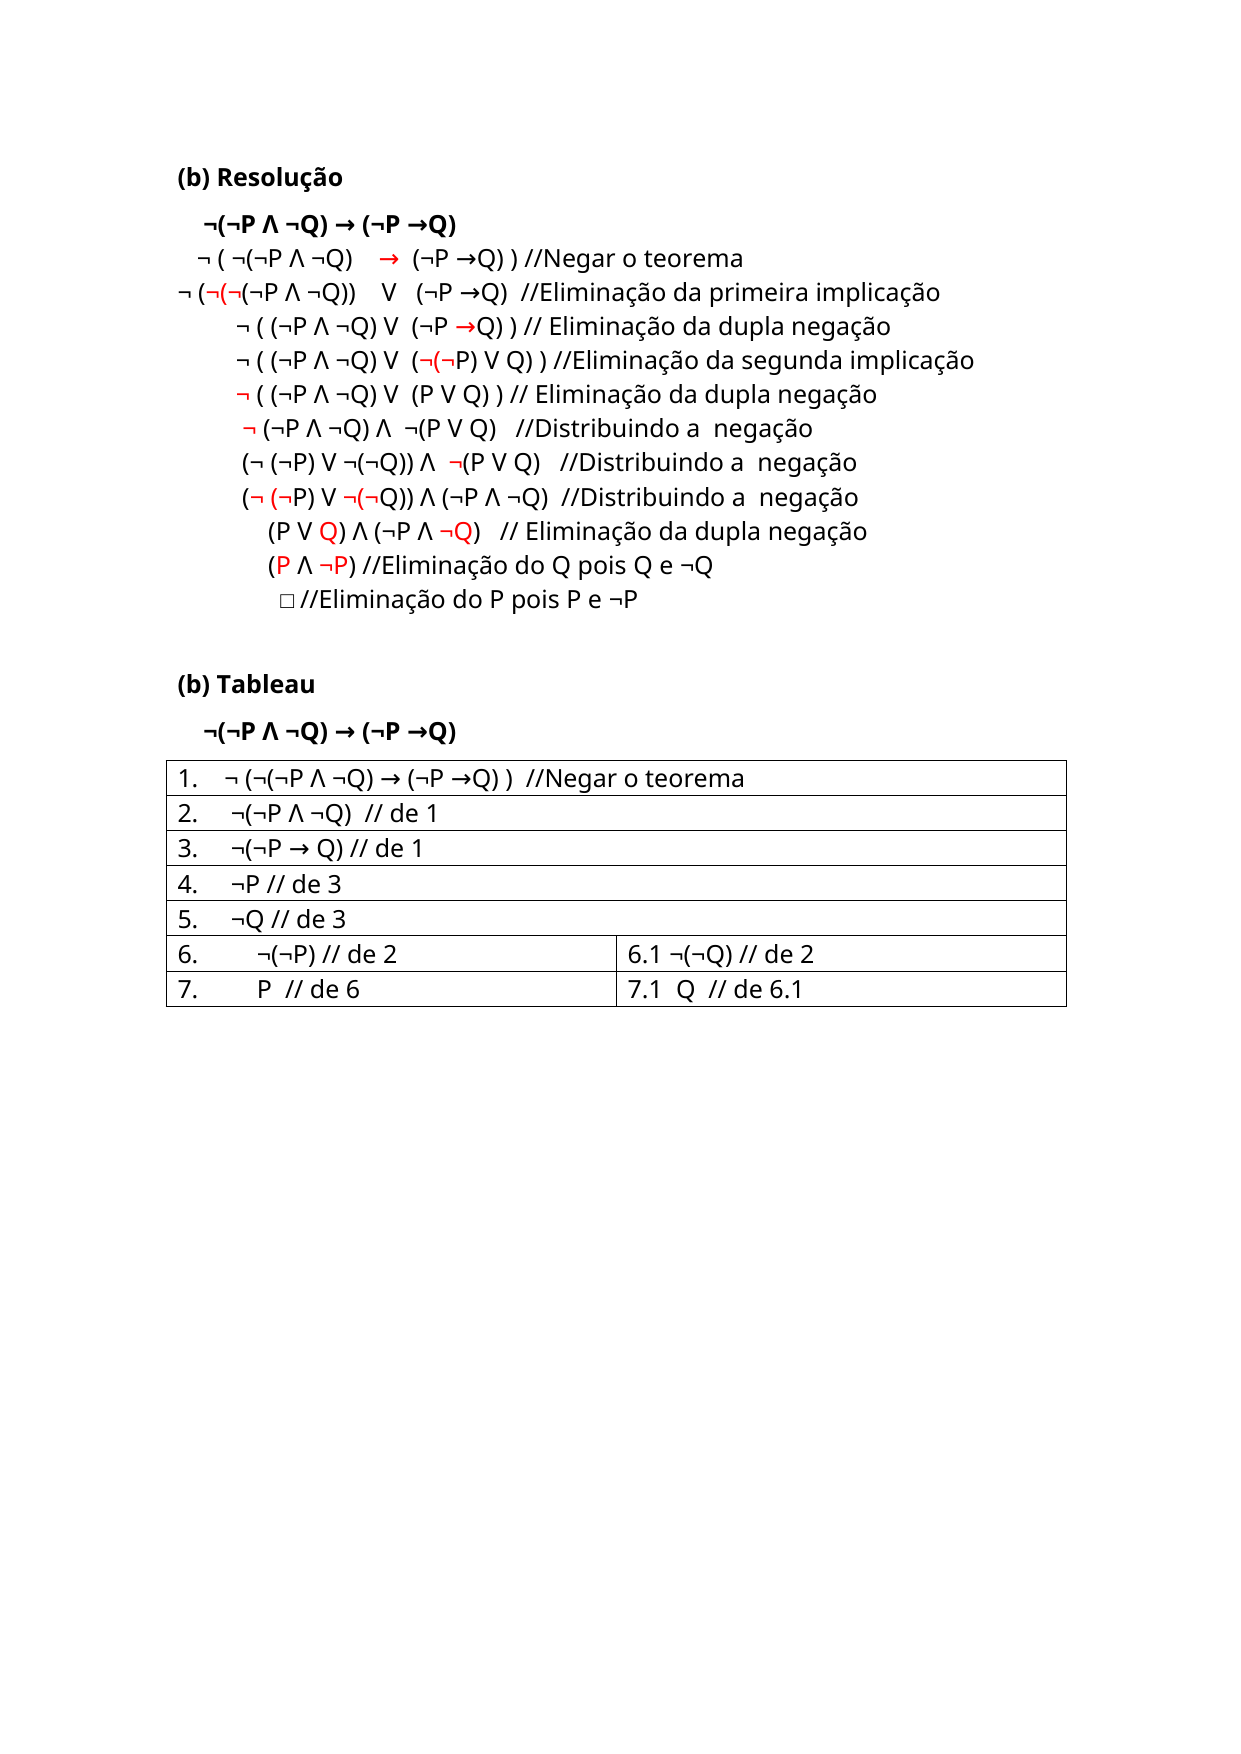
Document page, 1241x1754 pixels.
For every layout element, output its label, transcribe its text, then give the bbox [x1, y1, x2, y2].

text ¬(¬P Ʌ ¬Q) → (¬P →Q) [177, 713, 1063, 747]
table_header 1. ¬ (¬(¬P Ʌ ¬Q) → (¬P →Q) ) //Negar o teorema [167, 761, 1066, 795]
table_cell 7. P // de 6 [167, 972, 616, 1006]
text ¬ ( (¬P Ʌ ¬Q) V (¬P →Q) ) // Eliminação da dupla negação [177, 309, 1063, 343]
text ¬ ( ¬(¬P Ʌ ¬Q) → (¬P →Q) ) //Negar o teorema [177, 241, 1063, 275]
table_cell 4. ¬P // de 3 [167, 866, 1066, 900]
table_cell 5. ¬Q // de 3 [167, 901, 1066, 935]
table_cell 2. ¬(¬P Ʌ ¬Q) // de 1 [167, 796, 1066, 830]
text (P Ʌ ¬P) //Eliminação do Q pois Q e ¬Q [177, 547, 1063, 581]
text ¬(¬P Ʌ ¬Q) → (¬P →Q) [177, 207, 1063, 241]
table_cell 6. ¬(¬P) // de 2 [167, 936, 616, 971]
text (¬ (¬P) V ¬(¬Q)) Ʌ ¬(P V Q) //Distribuindo a negação [177, 445, 1063, 479]
text □ //Eliminação do P pois P e ¬P [177, 581, 1063, 615]
text (¬ (¬P) V ¬(¬Q)) Ʌ (¬P Ʌ ¬Q) //Distribuindo a negação [177, 479, 1063, 513]
text ¬ (¬P Ʌ ¬Q) Ʌ ¬(P V Q) //Distribuindo a negação [177, 411, 1063, 445]
text ¬ ( (¬P Ʌ ¬Q) V (¬(¬P) V Q) ) //Eliminação da segunda implicação [177, 343, 1063, 377]
text (b) Resolução [177, 160, 1063, 194]
text (P V Q) Ʌ (¬P Ʌ ¬Q) // Eliminação da dupla negação [177, 513, 1063, 547]
table_cell 6.1 ¬(¬Q) // de 2 [617, 936, 1066, 971]
table_cell 7.1 Q // de 6.1 [617, 972, 1066, 1006]
text ¬ ( (¬P Ʌ ¬Q) V (P V Q) ) // Eliminação da dupla negação [177, 377, 1063, 411]
text ¬ (¬(¬(¬P Ʌ ¬Q)) V (¬P →Q) //Eliminação da primeira implicação [177, 275, 1063, 309]
table_cell 3. ¬(¬P → Q) // de 1 [167, 831, 1066, 865]
text (b) Tableau [177, 667, 1063, 701]
